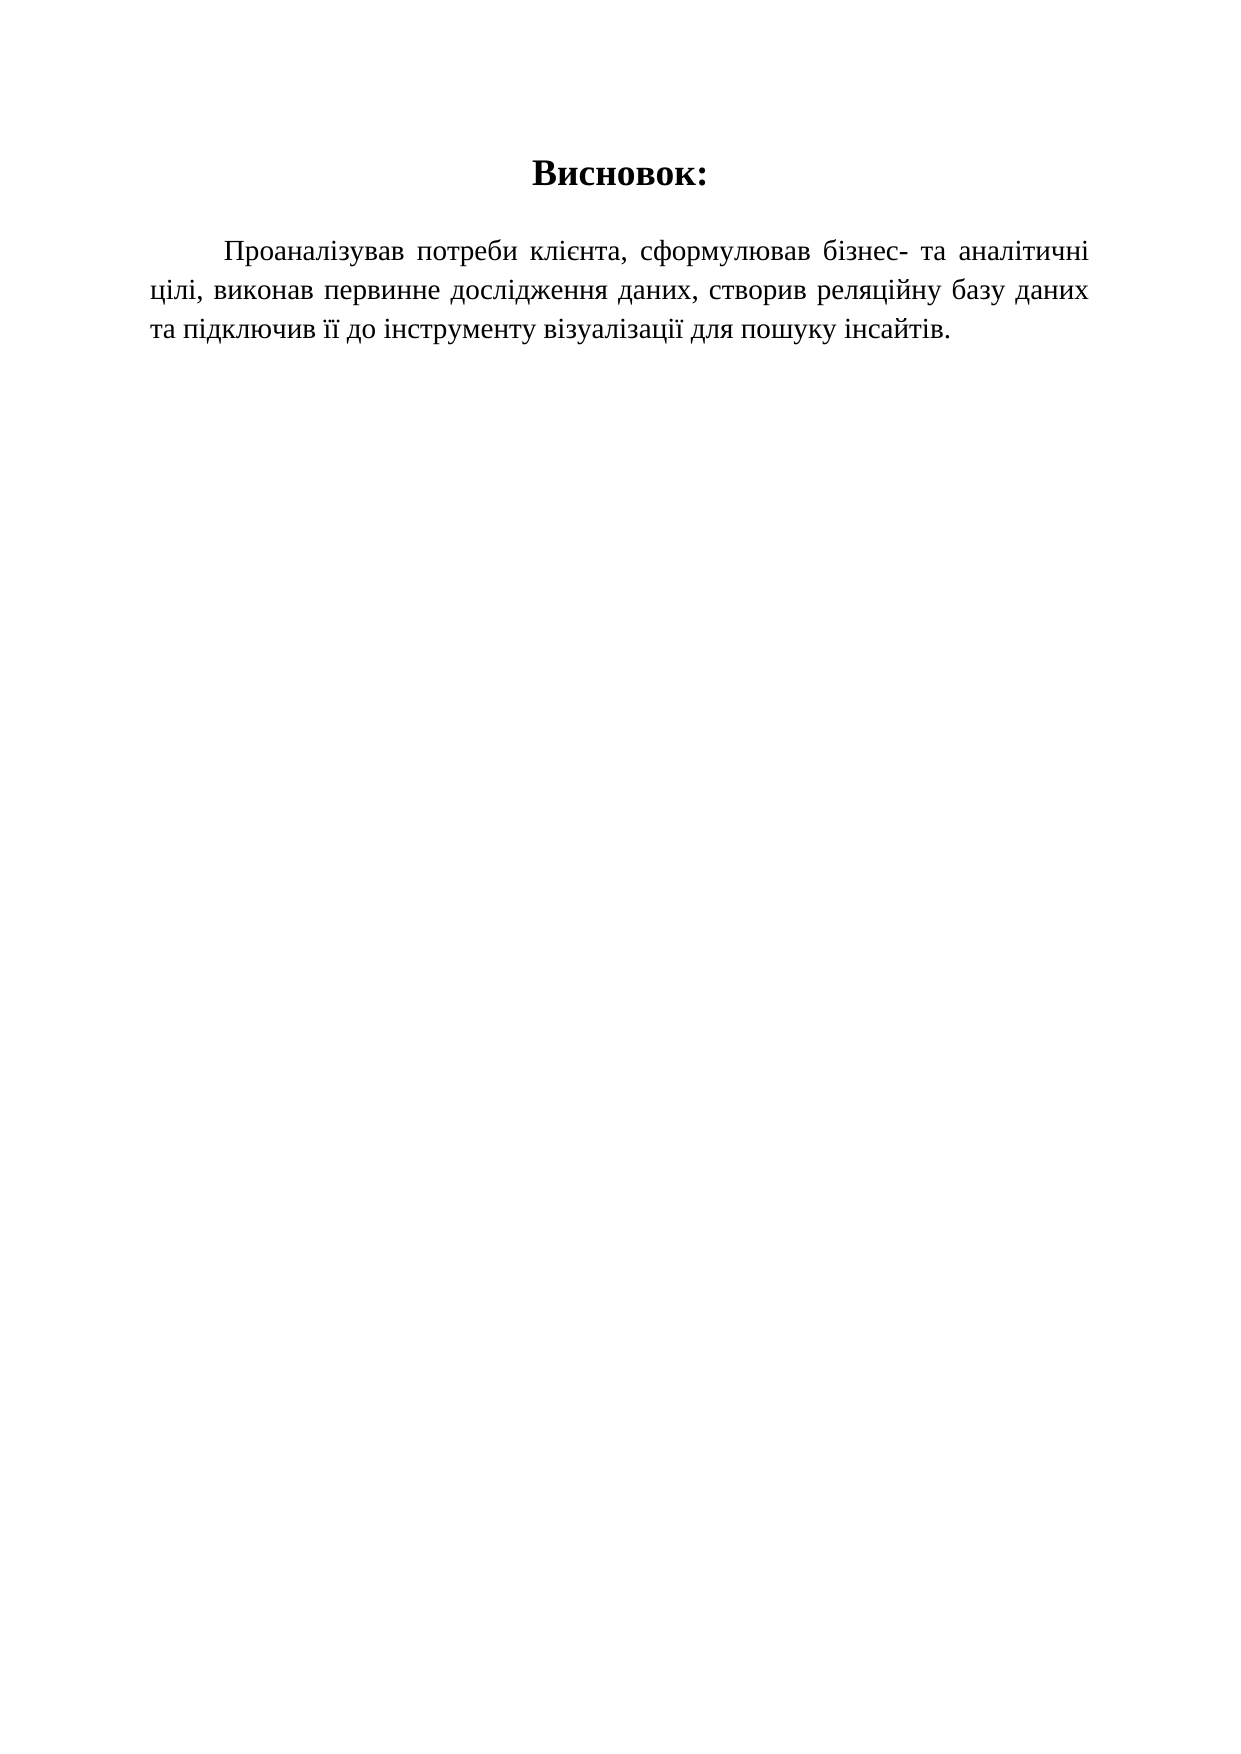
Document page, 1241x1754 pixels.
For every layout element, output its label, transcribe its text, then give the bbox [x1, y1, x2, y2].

text Проаналізував потреби клієнта, сформулював бізнес- та аналітичні цілі, виконав первинне дослідження даних, створив реляційну базу даних та підключив її до інструменту візуалізації для пошуку інсайтів. [150, 233, 1090, 345]
subtitle Висновок: [150, 150, 1090, 193]
